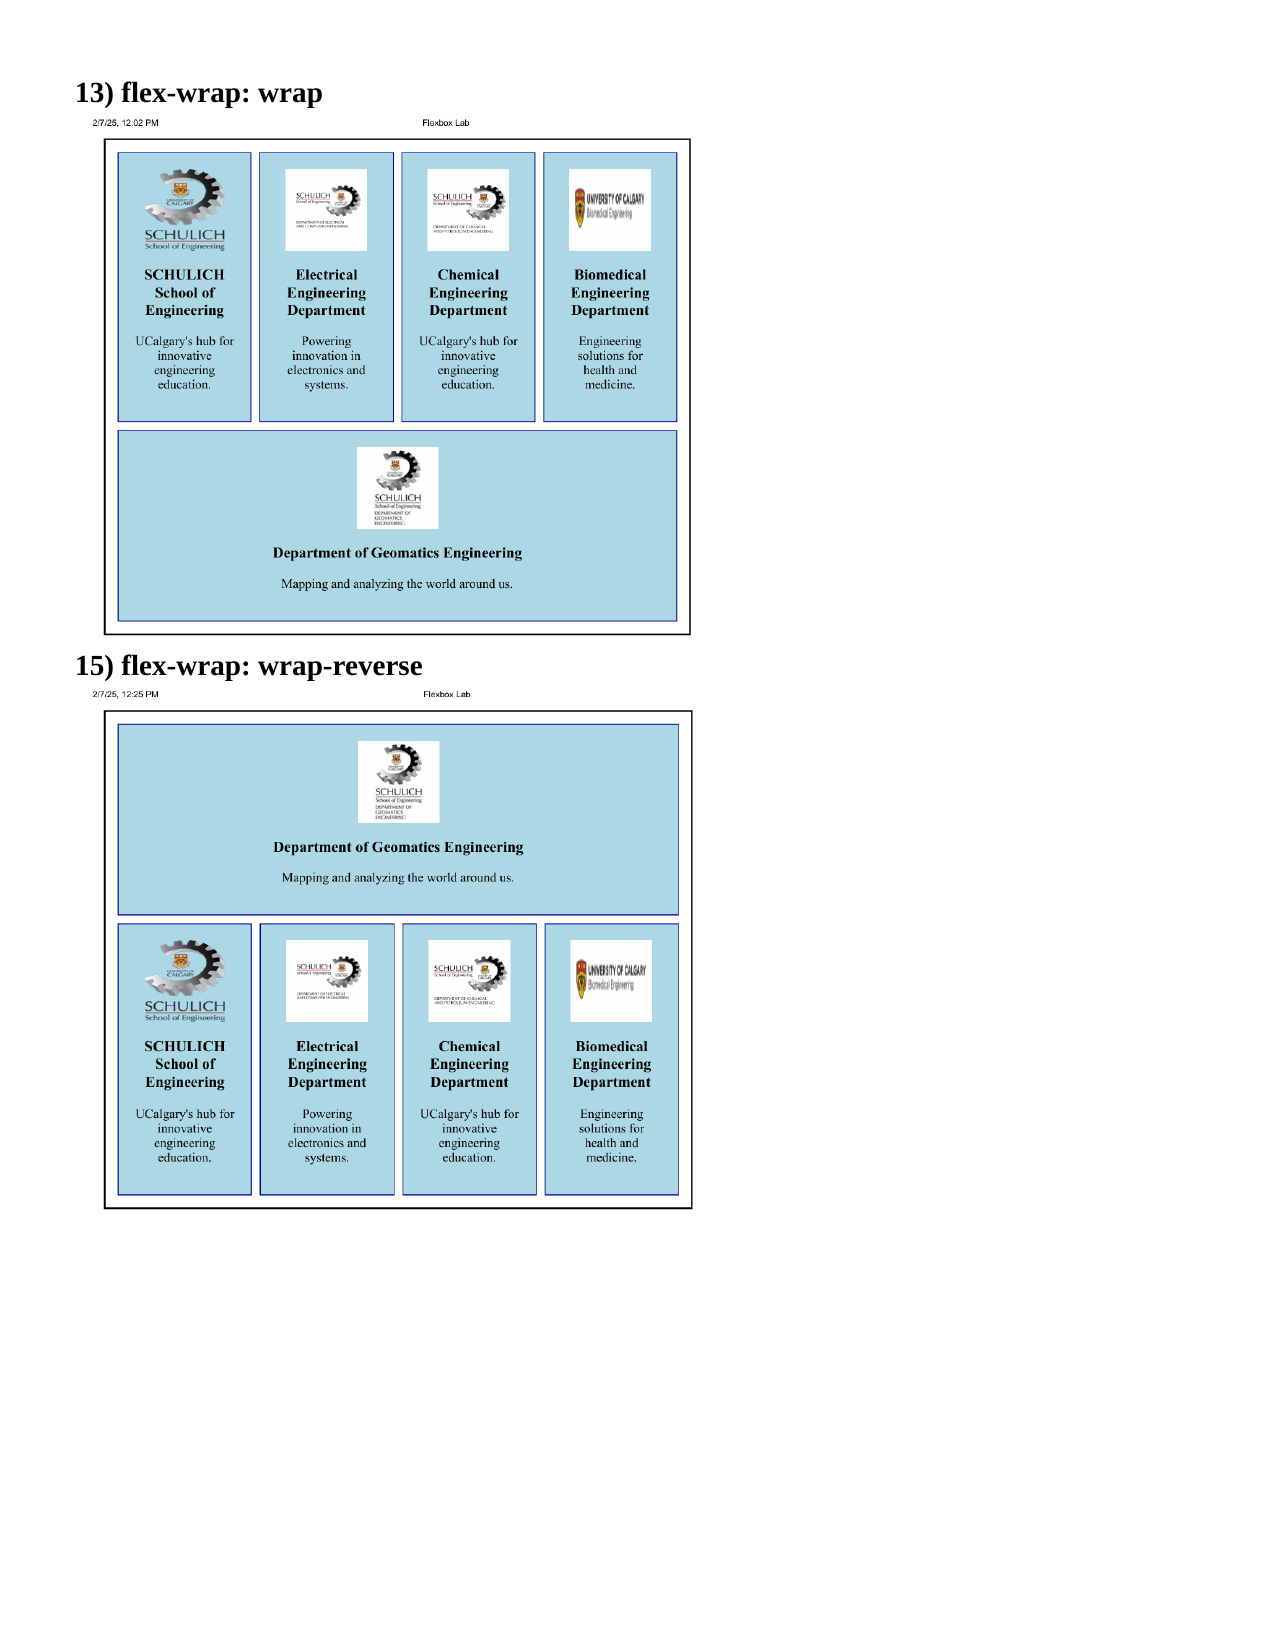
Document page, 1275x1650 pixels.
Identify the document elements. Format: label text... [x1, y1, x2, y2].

picture [75, 108, 715, 649]
text 15) flex-wrap: wrap-reverse [75, 648, 1200, 682]
text 13) flex-wrap: wrap [75, 75, 1200, 108]
picture [75, 681, 720, 1220]
